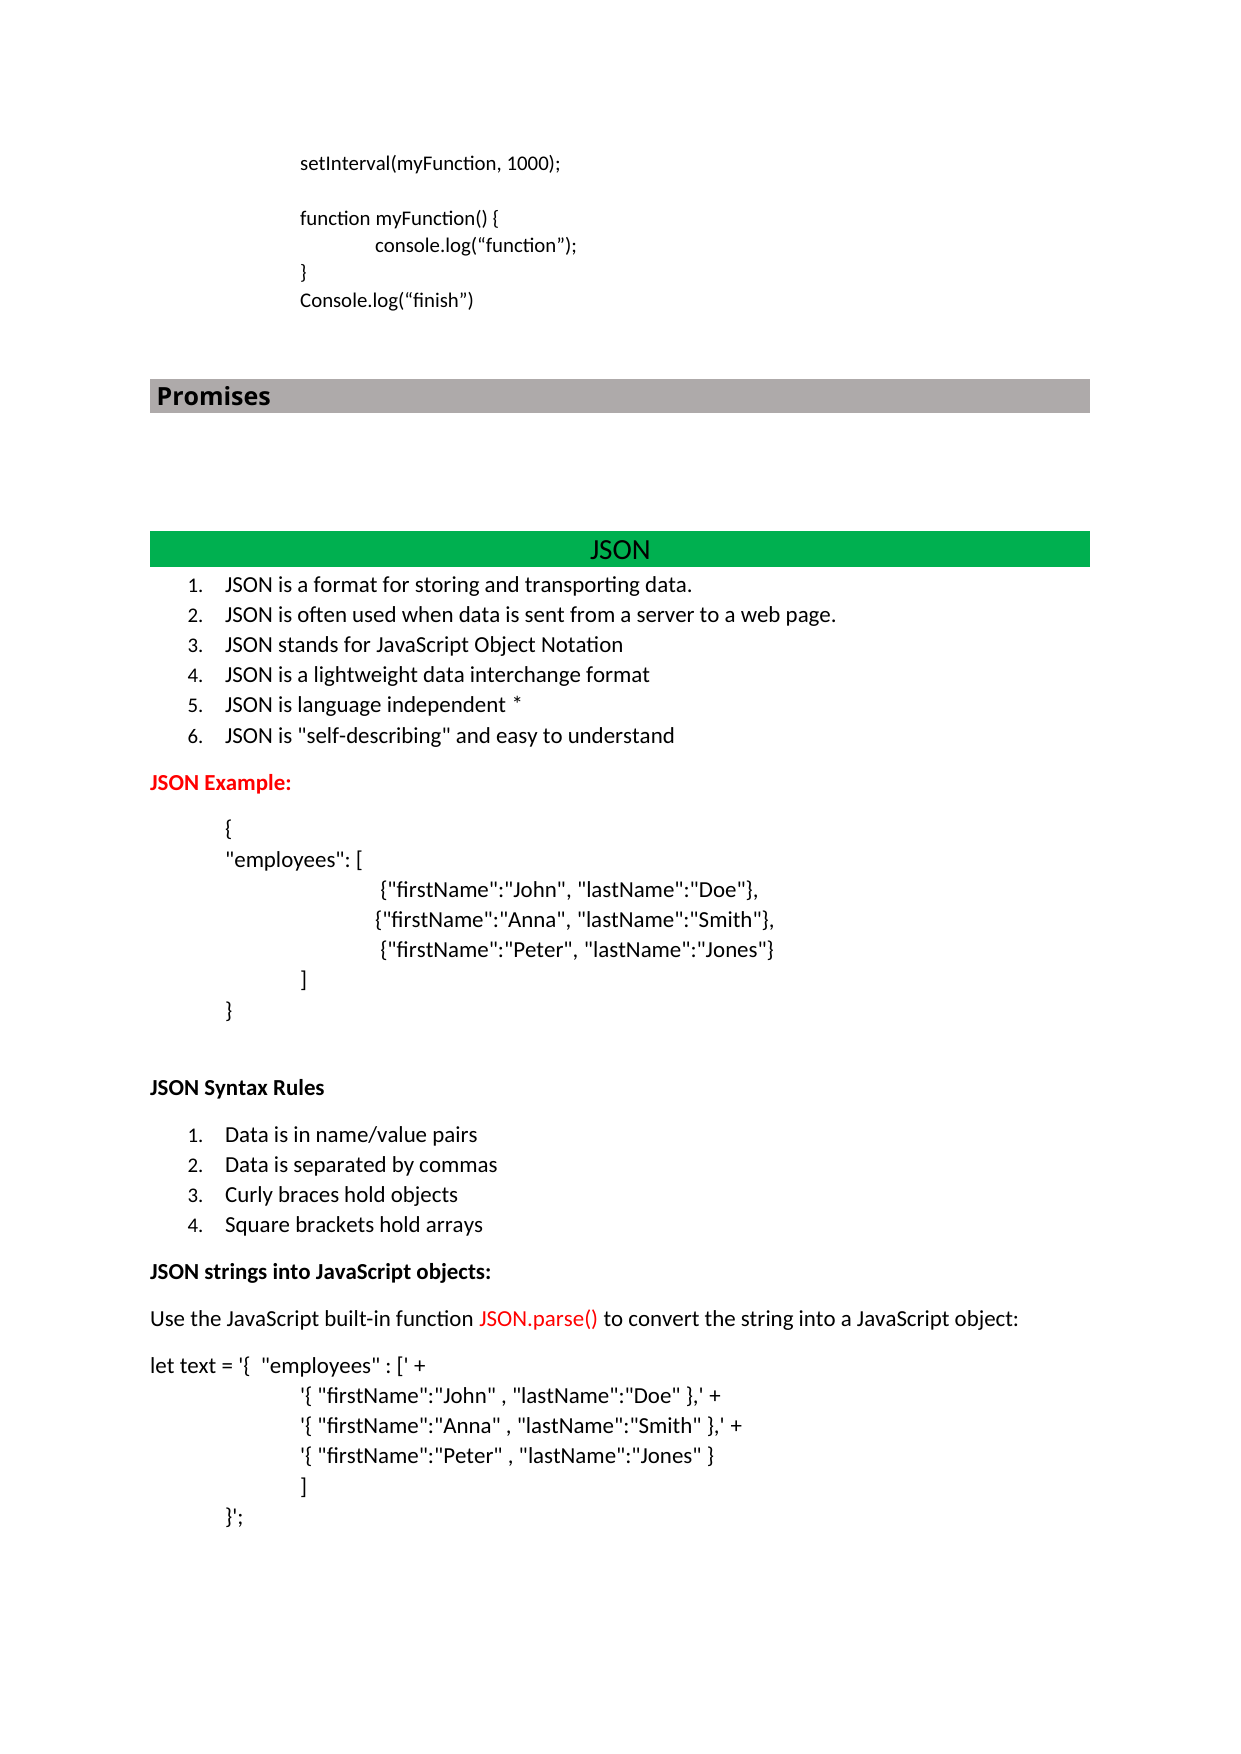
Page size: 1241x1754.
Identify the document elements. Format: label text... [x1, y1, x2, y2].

text "employees": [ [225, 845, 1090, 873]
text '{ "firstName":"Anna" , "lastName":"Smith" },' + [300, 1411, 1090, 1439]
subtitle JSON [150, 531, 1090, 567]
list JSON is a format for storing and transporting data. [187, 570, 1090, 598]
text }'; [150, 1502, 1090, 1530]
text Use the JavaScript built-in function JSON.parse() to convert the string into a JavaScript object: [150, 1304, 1090, 1332]
text JSON Example: [150, 768, 1090, 796]
text Console.log(“finish”) [300, 287, 1090, 312]
text JSON strings into JavaScript objects: [150, 1257, 1090, 1285]
text let text = '{ "employees" : [' + [150, 1351, 1090, 1379]
list JSON is a lightweight data interchange format [187, 660, 1090, 688]
list JSON is often used when data is sent from a server to a web page. [187, 600, 1090, 628]
subtitle Promises [150, 379, 1090, 413]
list Curly braces hold objects [187, 1180, 1090, 1208]
text '{ "firstName":"Peter" , "lastName":"Jones" } [300, 1442, 1090, 1470]
text '{ "firstName":"John" , "lastName":"Doe" },' + [300, 1381, 1090, 1409]
text console.log(“function”); [300, 232, 1090, 258]
text ] [300, 966, 1090, 994]
list Square brackets hold arrays [187, 1210, 1090, 1238]
text } [225, 996, 1090, 1024]
text } [300, 259, 1090, 285]
list JSON is "self-describing" and easy to understand [187, 721, 1090, 749]
list Data is in name/value pairs [187, 1120, 1090, 1148]
text {"firstName":"John", "lastName":"Doe"}, [375, 875, 1090, 903]
list JSON is language independent * [187, 691, 1090, 719]
list JSON stands for JavaScript Object Notation [187, 630, 1090, 658]
text JSON Syntax Rules [150, 1073, 1090, 1101]
text ] [225, 1472, 1090, 1500]
list Data is separated by commas [187, 1150, 1090, 1178]
text {"firstName":"Anna", "lastName":"Smith"}, [375, 905, 1090, 933]
text setInterval(myFunction, 1000); function myFunction() { [300, 150, 1090, 230]
text { [225, 814, 1090, 843]
text {"firstName":"Peter", "lastName":"Jones"} [375, 935, 1090, 963]
